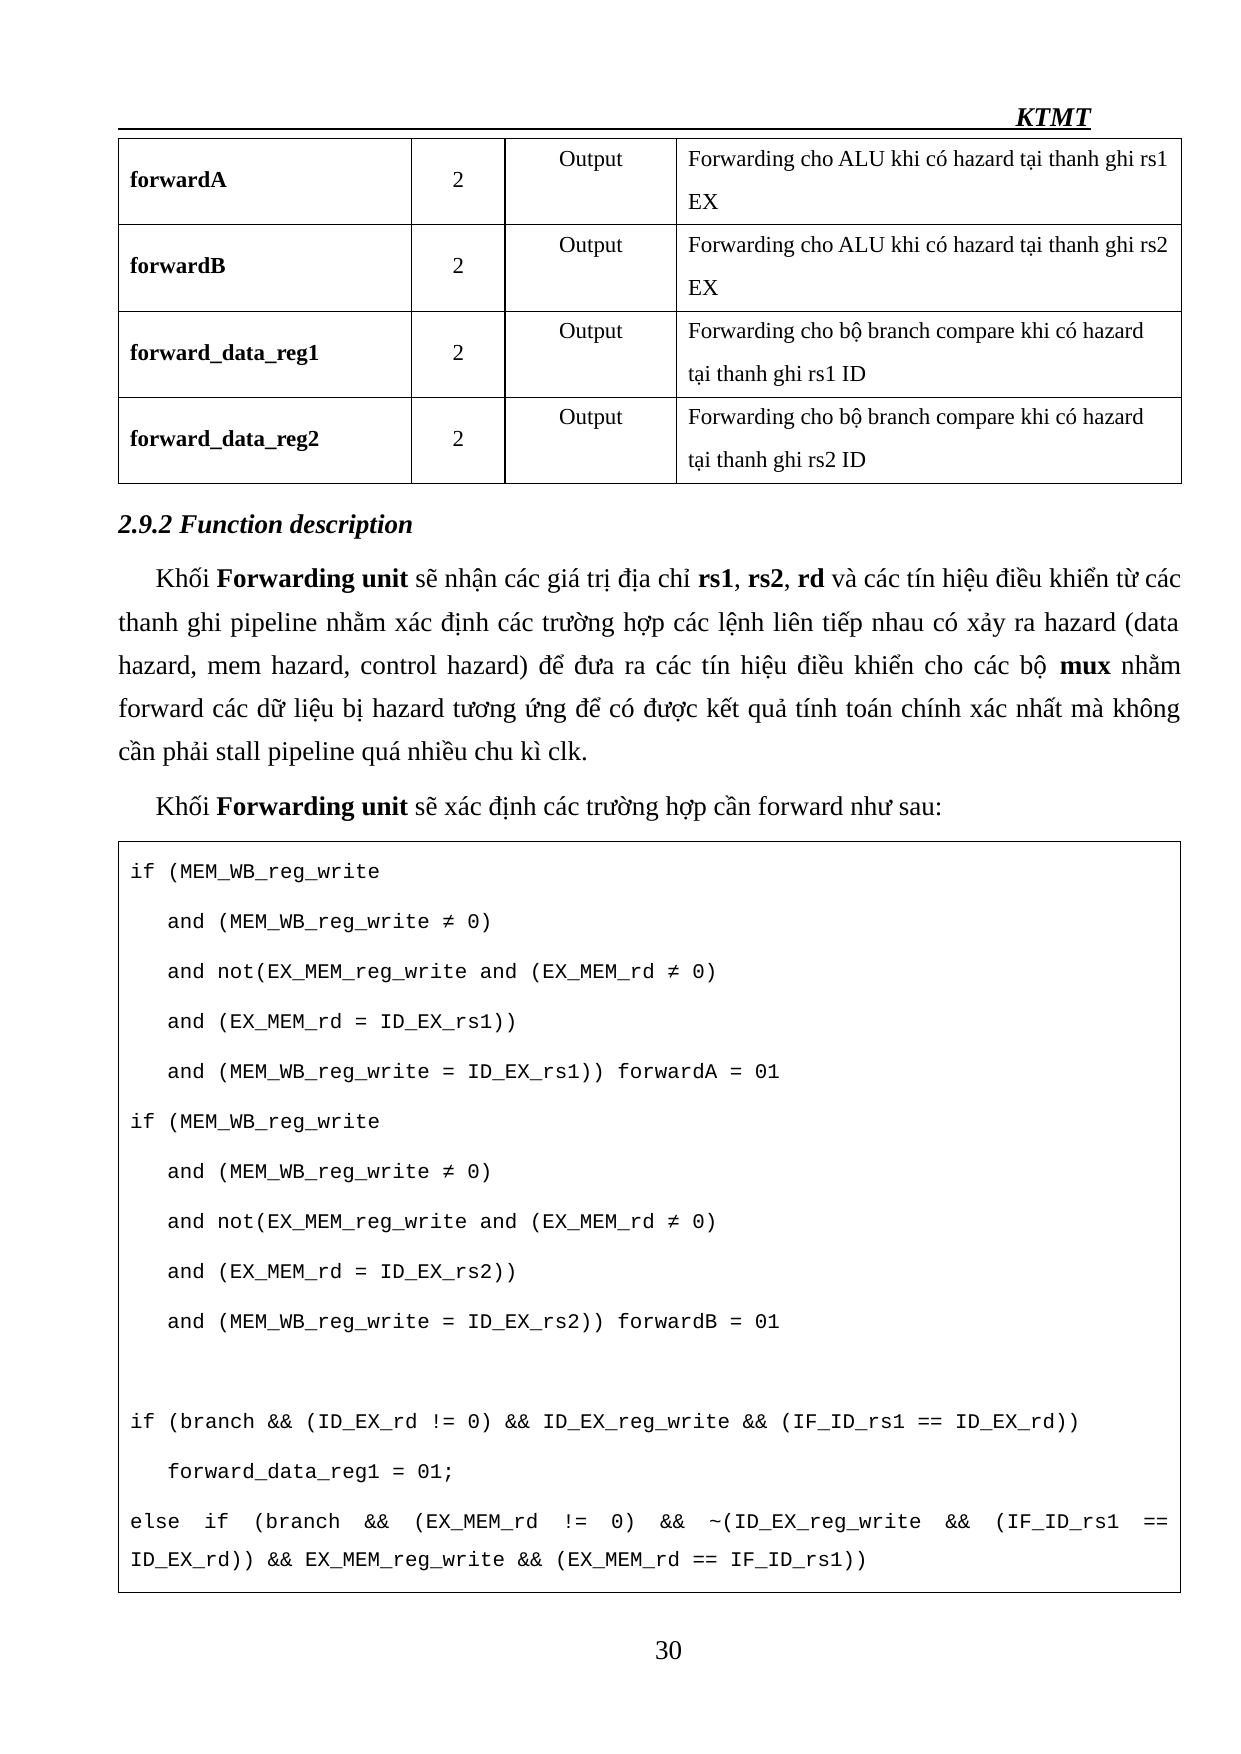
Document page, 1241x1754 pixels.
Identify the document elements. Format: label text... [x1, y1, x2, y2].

table_cell Forwarding cho bộ branch compare khi có hazard tại thanh ghi rs2 ID [677, 398, 1181, 483]
table_cell forward_data_reg2 [119, 398, 411, 483]
table_cell Forwarding cho bộ branch compare khi có hazard tại thanh ghi rs1 ID [677, 312, 1181, 397]
table_cell 2 [412, 139, 504, 224]
table_cell Forwarding cho ALU khi có hazard tại thanh ghi rs2 EX [677, 225, 1181, 311]
text Khối Forwarding unit sẽ nhận các giá trị địa chỉ rs1, rs2, rd và các tín hiệu điều khiển từ các thanh ghi pipeline nhằm xác định các trường hợp các lệnh liên tiếp nhau có xảy ra hazard (data hazard, mem hazard, control hazard) để đưa ra các tín hiệu điều khiển cho các bộ mux nhằm forward các dữ liệu bị hazard tương ứng để có được kết quả tính toán chính xác nhất mà không cần phải stall pipeline quá nhiều chu kì clk. [118, 559, 1181, 769]
table_cell forward_data_reg1 [119, 312, 411, 397]
table_cell Output [506, 312, 676, 397]
table_cell 2 [412, 312, 504, 397]
table_cell forwardA [119, 139, 411, 224]
table_cell Forwarding cho ALU khi có hazard tại thanh ghi rs1 EX [677, 139, 1181, 224]
table_cell 2 [412, 225, 504, 311]
text Khối Forwarding unit sẽ xác định các trường hợp cần forward như sau: [118, 787, 1181, 824]
table_cell forwardB [119, 225, 411, 311]
subtitle Function description [118, 505, 1181, 542]
table_cell Output [506, 398, 676, 483]
table_cell 2 [412, 398, 504, 483]
table_cell Output [506, 225, 676, 311]
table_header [119, 842, 1180, 1592]
table_cell Output [506, 139, 676, 224]
